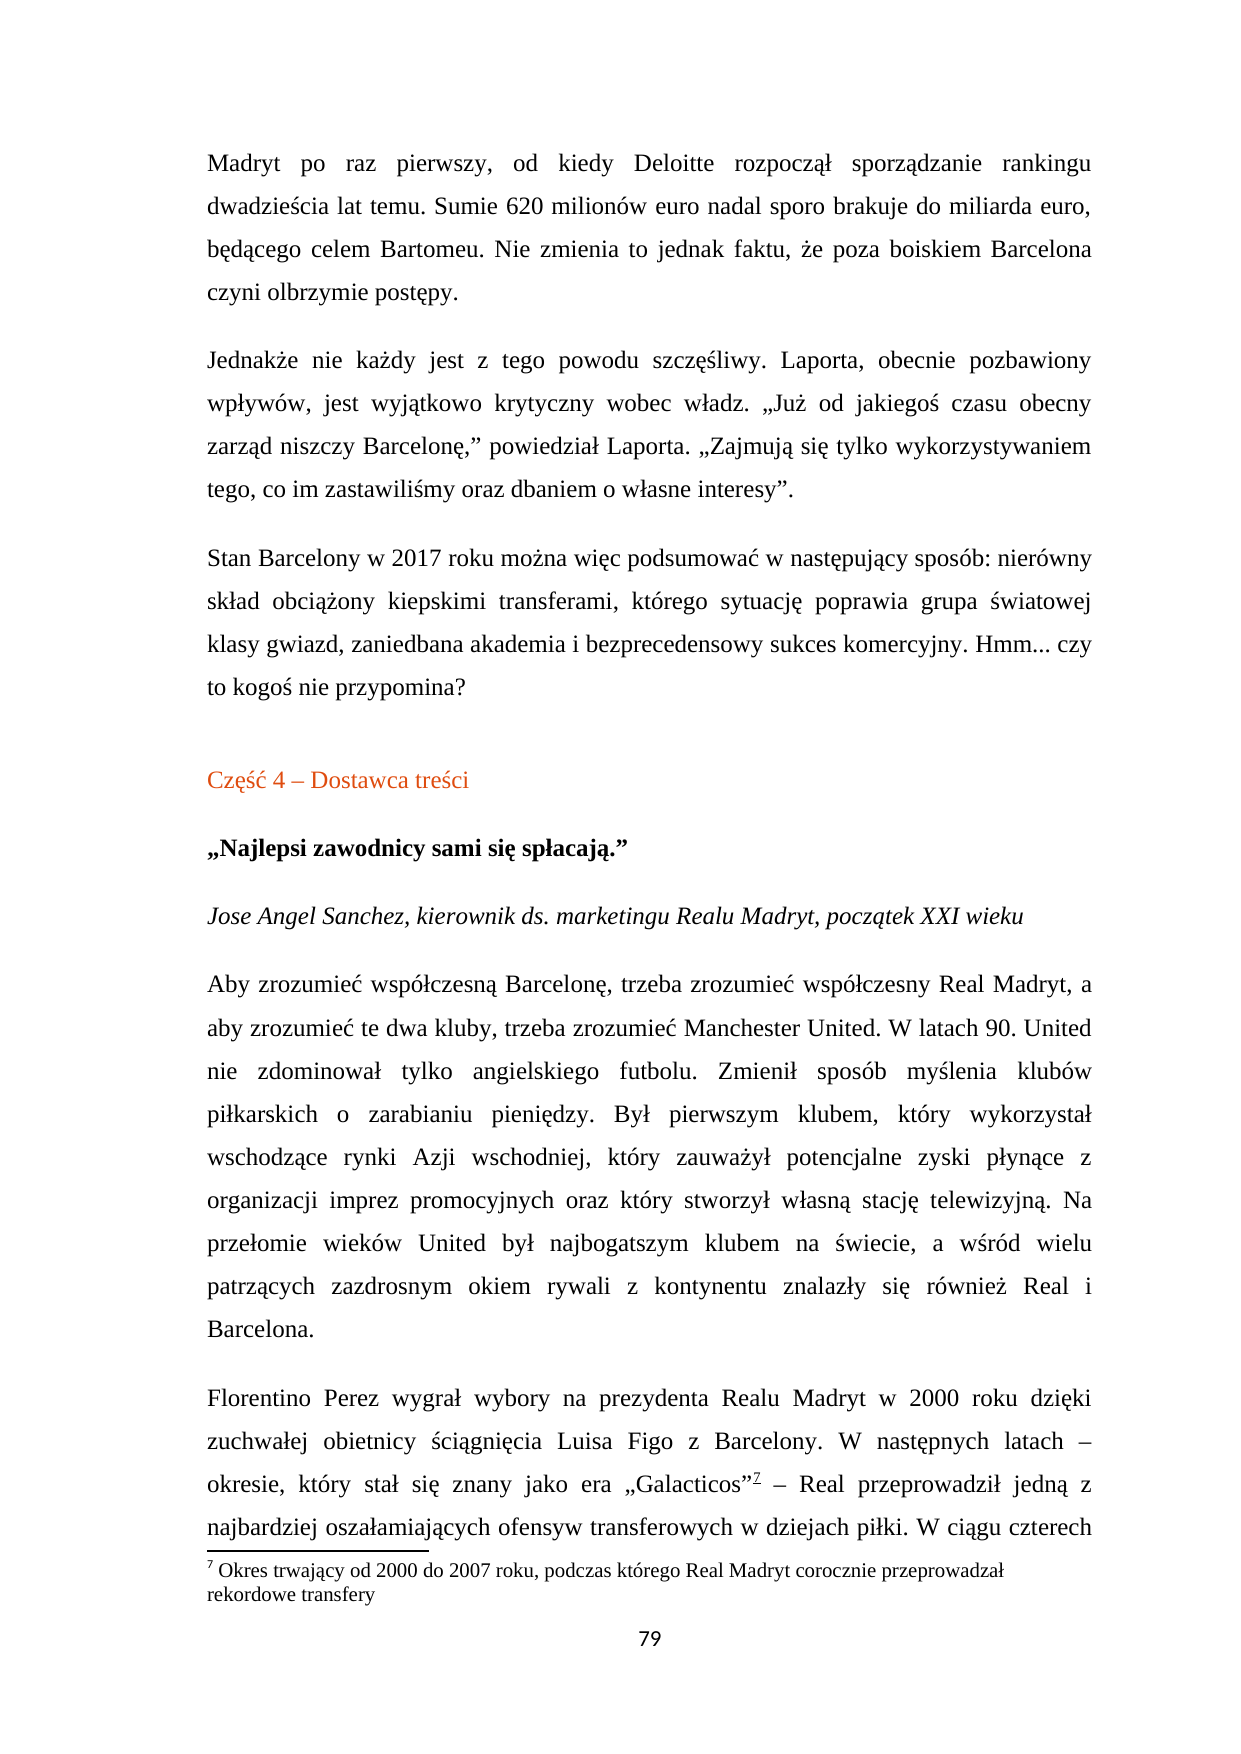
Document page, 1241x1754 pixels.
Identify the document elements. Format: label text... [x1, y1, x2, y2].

text Jednakże nie każdy jest z tego powodu szczęśliwy. Laporta, obecnie pozbawiony wpływów, jest wyjątkowo krytyczny wobec władz. „Już od jakiegoś czasu obecny zarząd niszczy Barcelonę,” powiedział Laporta. „Zajmują się tylko wykorzystywaniem tego, co im zastawiliśmy oraz dbaniem o własne interesy”. [207, 345, 1092, 503]
subtitle Część 4 – Dostawca treści [207, 765, 1092, 794]
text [207, 1383, 1092, 1541]
text Aby zrozumieć współczesną Barcelonę, trzeba zrozumieć współczesny Real Madryt, a aby zrozumieć te dwa kluby, trzeba zrozumieć Manchester United. W latach 90. United nie zdominował tylko angielskiego futbolu. Zmienił sposób myślenia klubów piłkarskich o zarabianiu pieniędzy. Był pierwszym klubem, który wykorzystał wschodzące rynki Azji wschodniej, który zauważył potencjalne zyski płynące z organizacji imprez promocyjnych oraz który stworzył własną stację telewizyjną. Na przełomie wieków United był najbogatszym klubem na świecie, a wśród wielu patrzących zazdrosnym okiem rywali z kontynentu znalazły się również Real i Barcelona. [207, 969, 1092, 1343]
text Stan Barcelony w 2017 roku można więc podsumować w następujący sposób: nierówny skład obciążony kiepskimi transferami, którego sytuację poprawia grupa światowej klasy gwiazd, zaniedbana akademia i bezprecedensowy sukces komercyjny. Hmm... czy to kogoś nie przypomina? [207, 543, 1092, 701]
text Jose Angel Sanchez, kierownik ds. marketingu Realu Madryt, początek XXI wieku [207, 901, 1092, 930]
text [207, 148, 1092, 306]
text „Najlepsi zawodnicy sami się spłacają.” [207, 833, 1092, 862]
